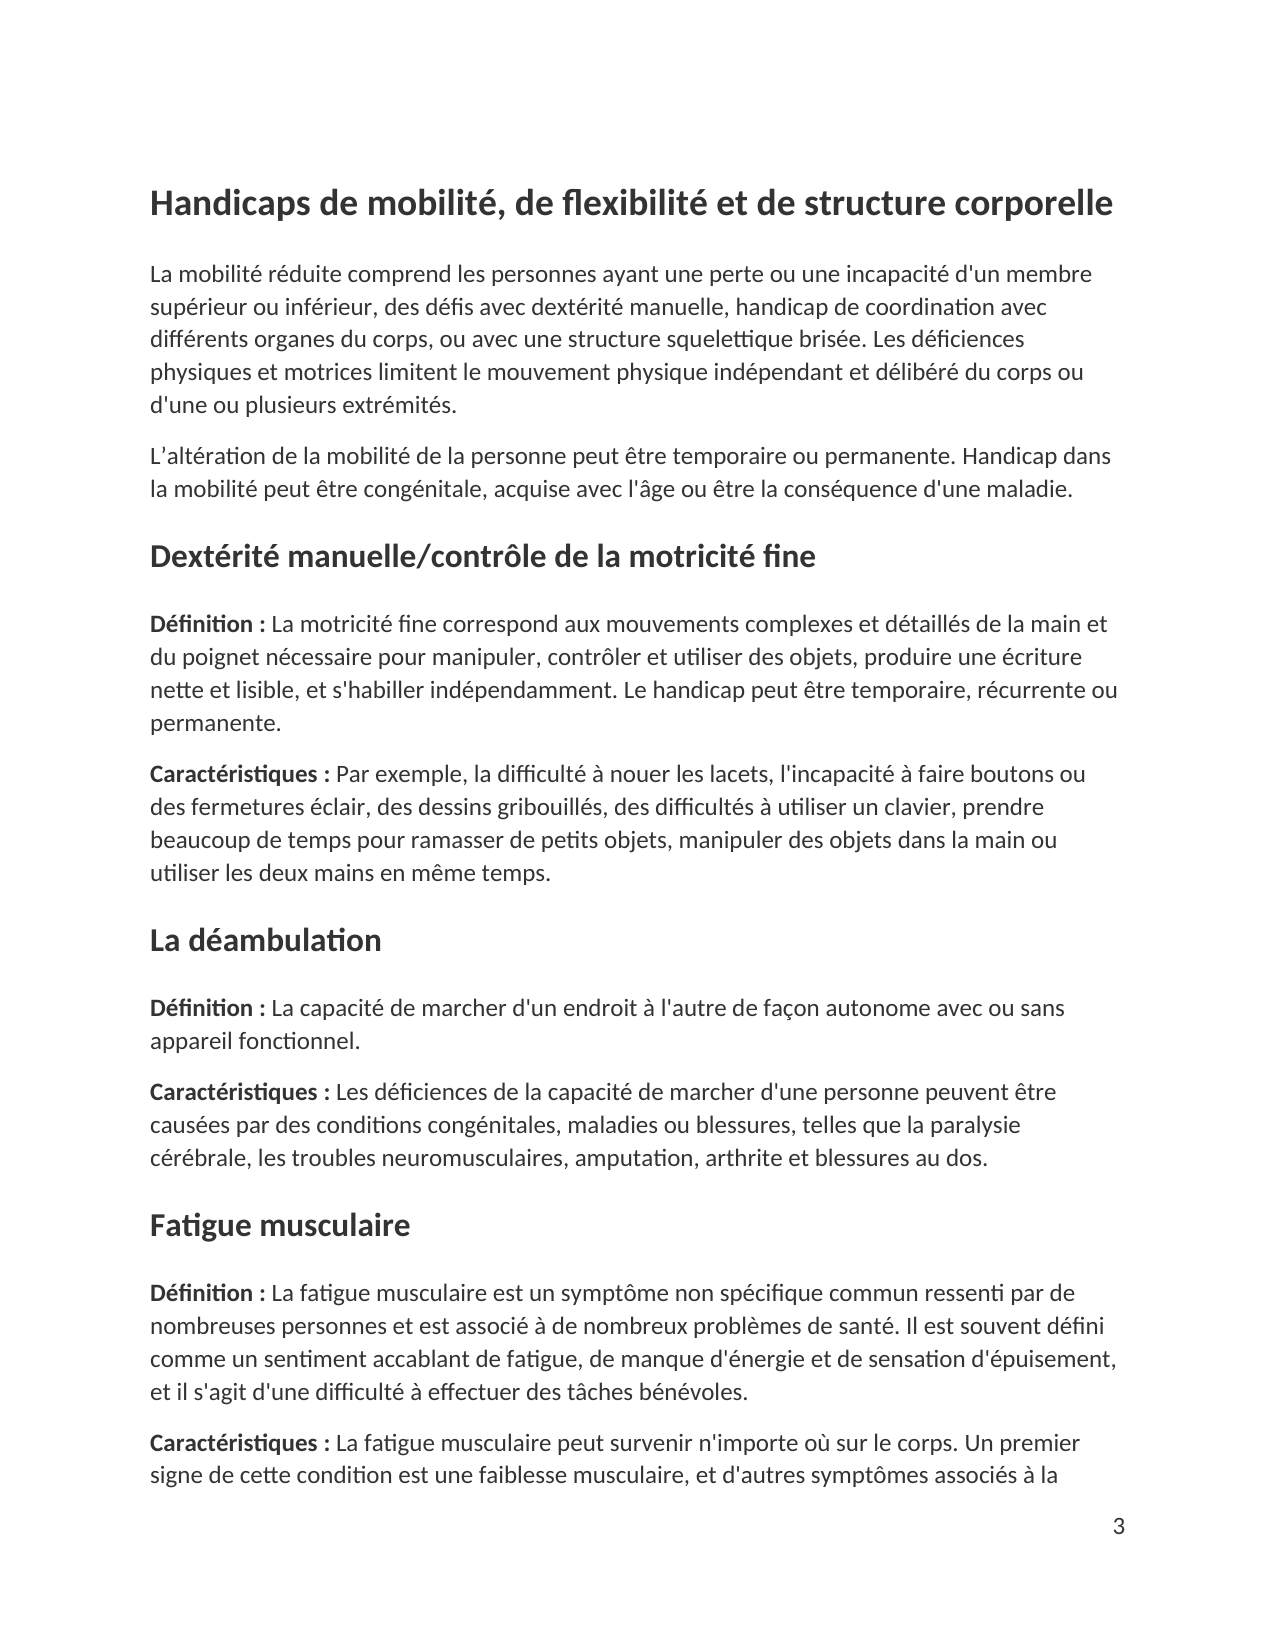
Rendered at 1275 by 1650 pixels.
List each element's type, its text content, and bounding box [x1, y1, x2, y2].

text Définition : La motricité fine correspond aux mouvements complexes et détaillés de la main et du poignet nécessaire pour manipuler, contrôler et utiliser des objets, produire une écriture nette et lisible, et s'habiller indépendamment. Le handicap peut être temporaire, récurrente ou permanente. [150, 608, 1125, 738]
subtitle Dextérité manuelle/contrôle de la motricité fine [150, 535, 1125, 576]
subtitle La déambulation [150, 919, 1125, 960]
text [150, 1427, 1125, 1490]
subtitle Handicaps de mobilité, de flexibilité et de structure corporelle [150, 179, 1125, 225]
text Caractéristiques : Par exemple, la difficulté à nouer les lacets, l'incapacité à faire boutons ou des fermetures éclair, des dessins gribouillés, des difficultés à utiliser un clavier, prendre beaucoup de temps pour ramasser de petits objets, manipuler des objets dans la main ou utiliser les deux mains en même temps. [150, 758, 1125, 887]
subtitle Fatigue musculaire [150, 1204, 1125, 1245]
text L’altération de la mobilité de la personne peut être temporaire ou permanente. Handicap dans la mobilité peut être congénitale, acquise avec l'âge ou être la conséquence d'une maladie. [150, 440, 1125, 504]
text La mobilité réduite comprend les personnes ayant une perte ou une incapacité d'un membre supérieur ou inférieur, des défis avec dextérité manuelle, handicap de coordination avec différents organes du corps, ou avec une structure squelettique brisée. Les déficiences physiques et motrices limitent le mouvement physique indépendant et délibéré du corps ou d'une ou plusieurs extrémités. [150, 258, 1125, 420]
text Définition : La capacité de marcher d'un endroit à l'autre de façon autonome avec ou sans appareil fonctionnel. [150, 992, 1125, 1056]
text Caractéristiques : Les déficiences de la capacité de marcher d'une personne peuvent être causées par des conditions congénitales, maladies ou blessures, telles que la paralysie cérébrale, les troubles neuromusculaires, amputation, arthrite et blessures au dos. [150, 1076, 1125, 1172]
text Définition : La fatigue musculaire est un symptôme non spécifique commun ressenti par de nombreuses personnes et est associé à de nombreux problèmes de santé. Il est souvent défini comme un sentiment accablant de fatigue, de manque d'énergie et de sensation d'épuisement, et il s'agit d'une difficulté à effectuer des tâches bénévoles. [150, 1277, 1125, 1406]
